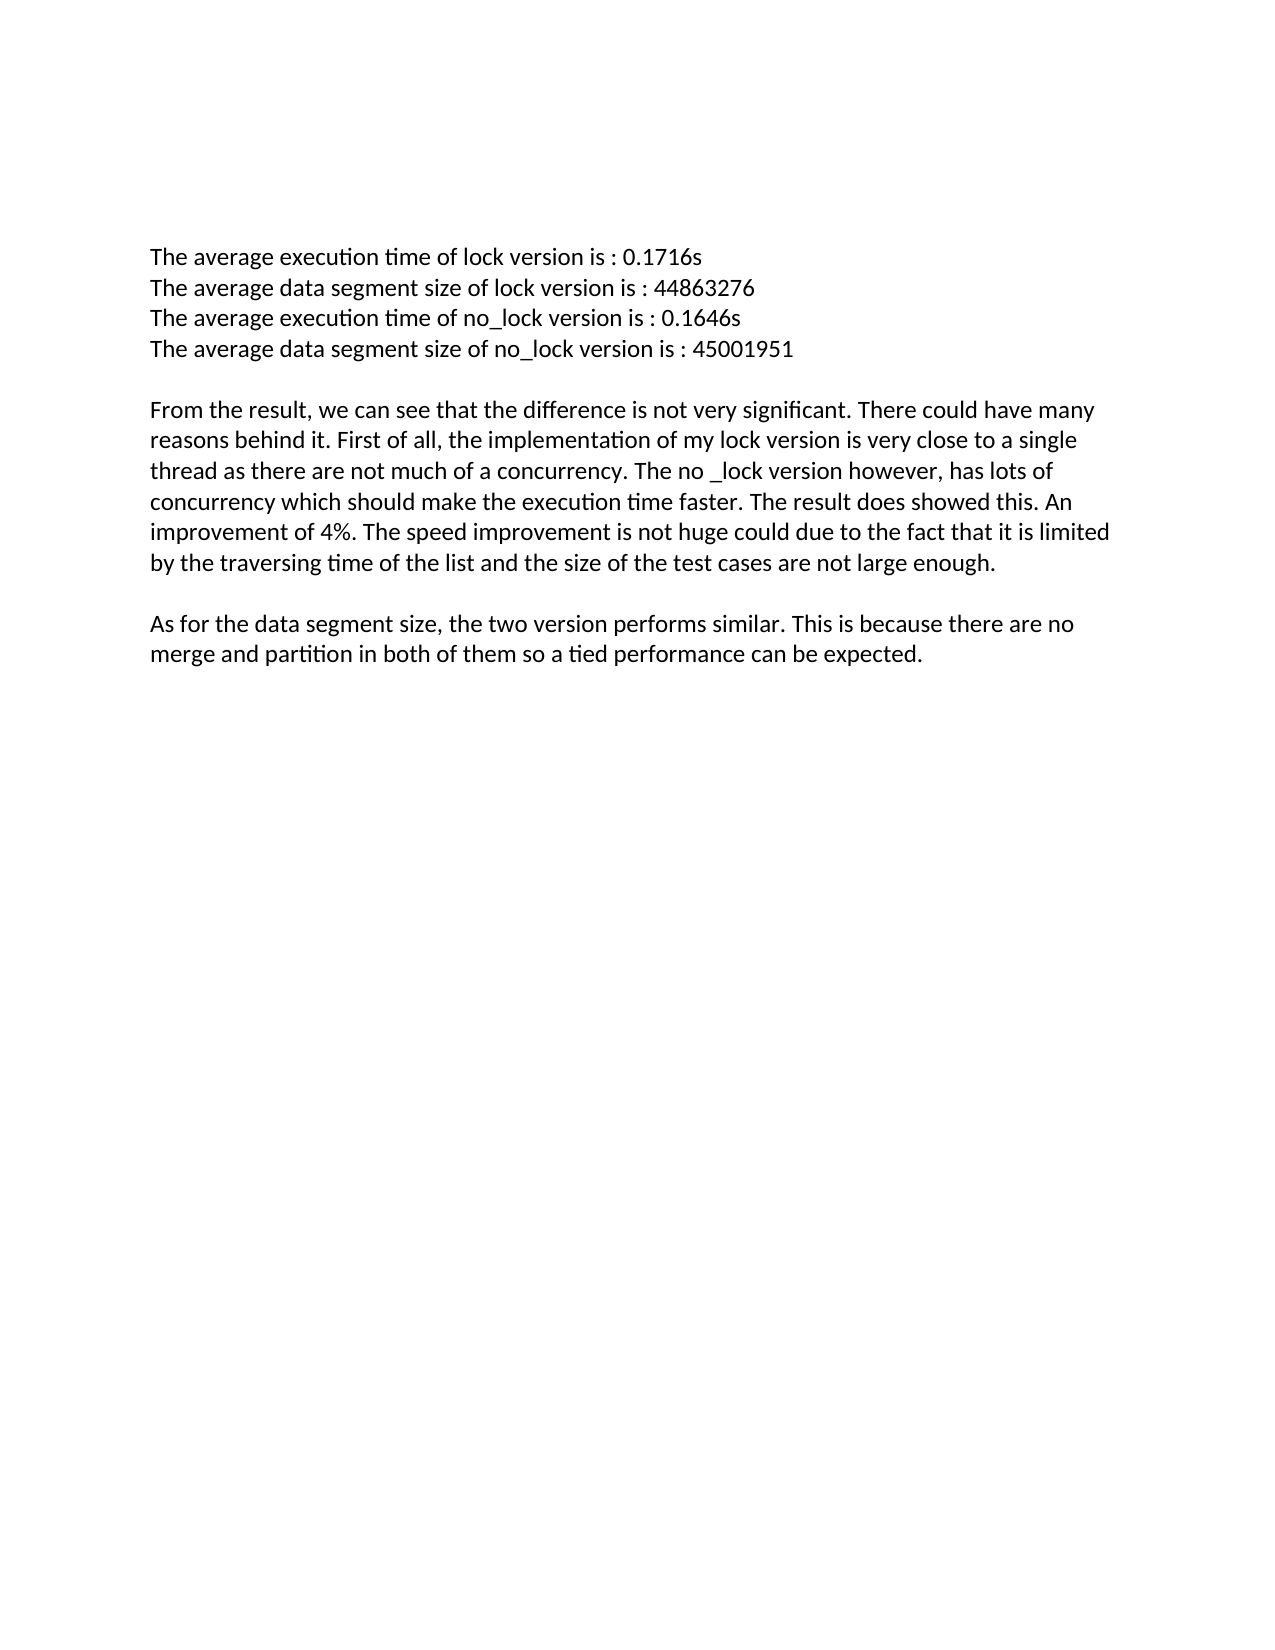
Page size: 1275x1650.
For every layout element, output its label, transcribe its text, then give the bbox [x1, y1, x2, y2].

text The average execution time of lock version is : 0.1716s [150, 242, 1125, 272]
text The average data segment size of lock version is : 44863276 [150, 272, 1125, 303]
text The average execution time of no_lock version is : 0.1646s [150, 303, 1125, 333]
text From the result, we can see that the difference is not very significant. There could have many reasons behind it. First of all, the implementation of my lock version is very close to a single thread as there are not much of a concurrency. The no _lock version however, has lots of concurrency which should make the execution time faster. The result does showed this. An improvement of 4%. The speed improvement is not huge could due to the fact that it is limited by the traversing time of the list and the size of the test cases are not large enough. [150, 394, 1125, 577]
text As for the data segment size, the two version performs similar. This is because there are no merge and partition in both of them so a tied performance can be expected. [150, 608, 1125, 669]
text The average data segment size of no_lock version is : 45001951 [150, 333, 1125, 364]
